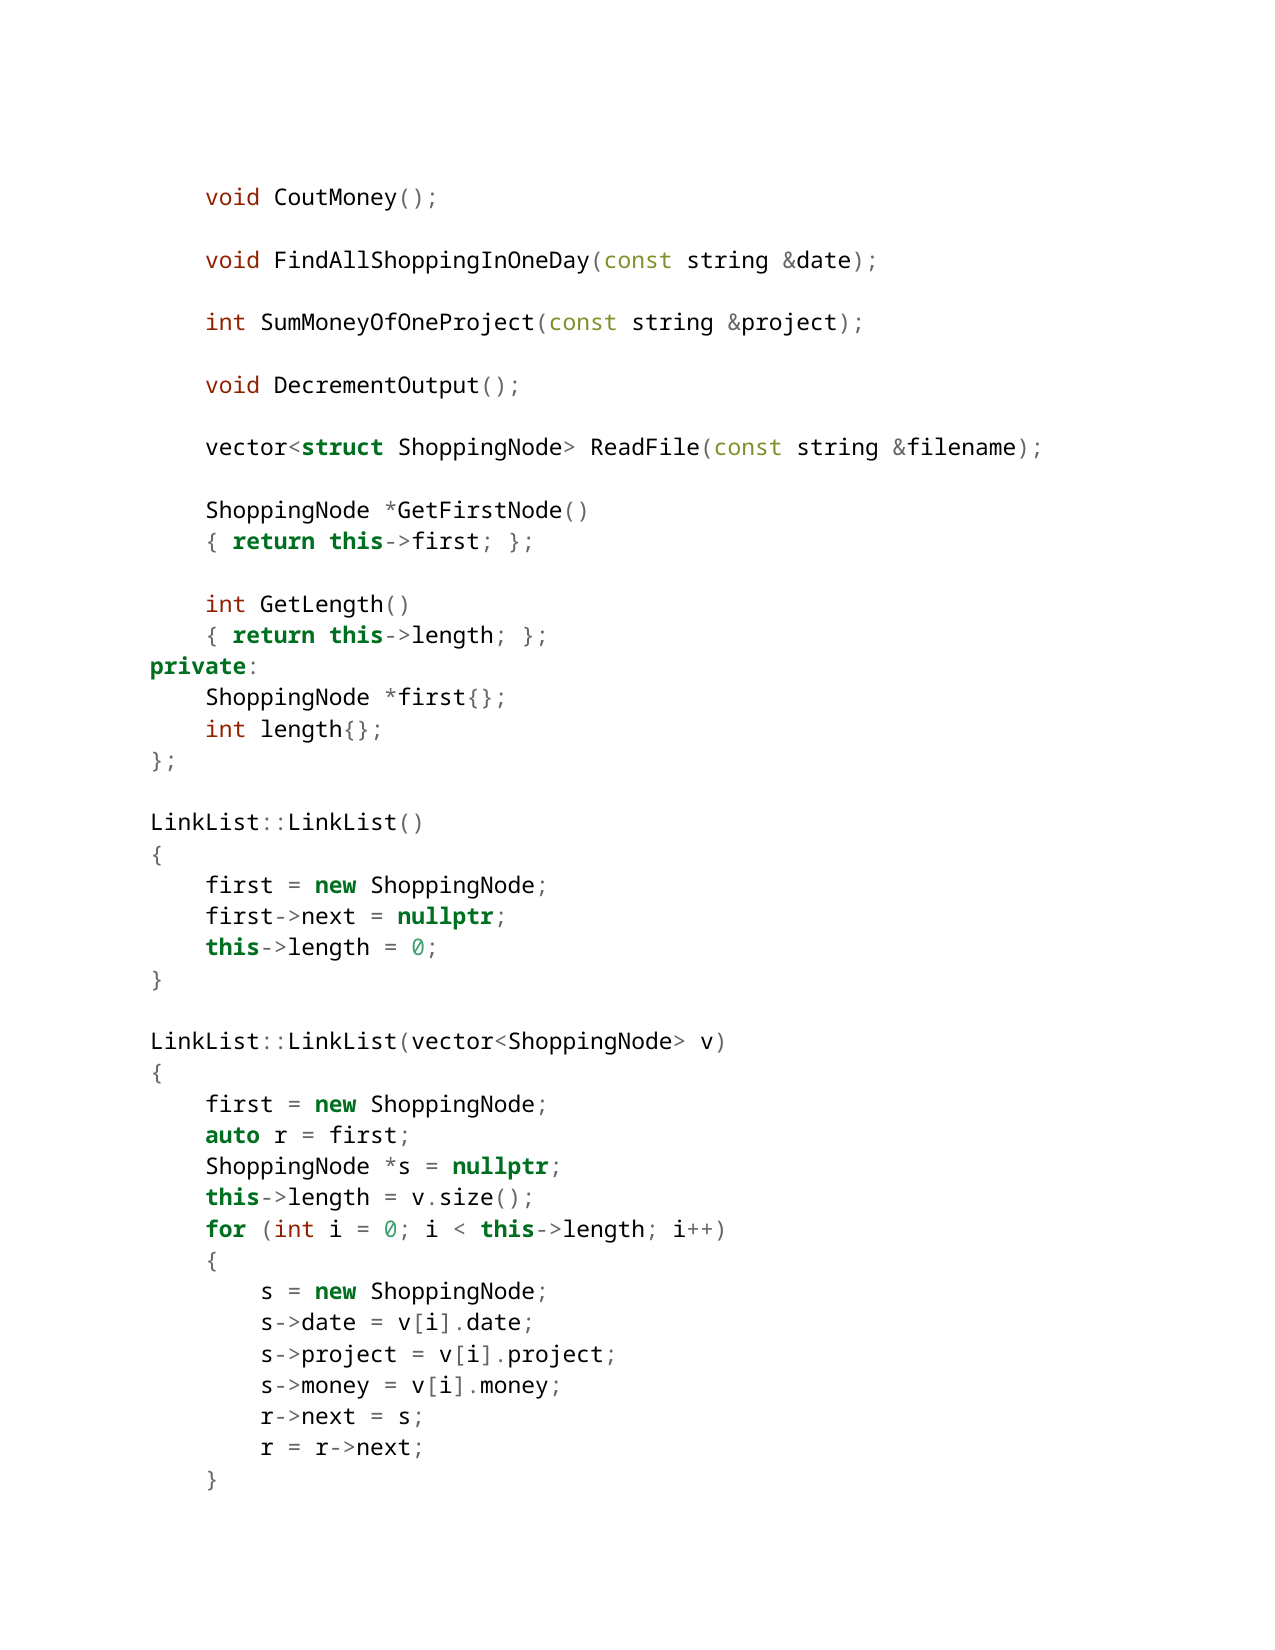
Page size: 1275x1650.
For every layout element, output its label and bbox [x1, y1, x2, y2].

text [150, 150, 1125, 1494]
